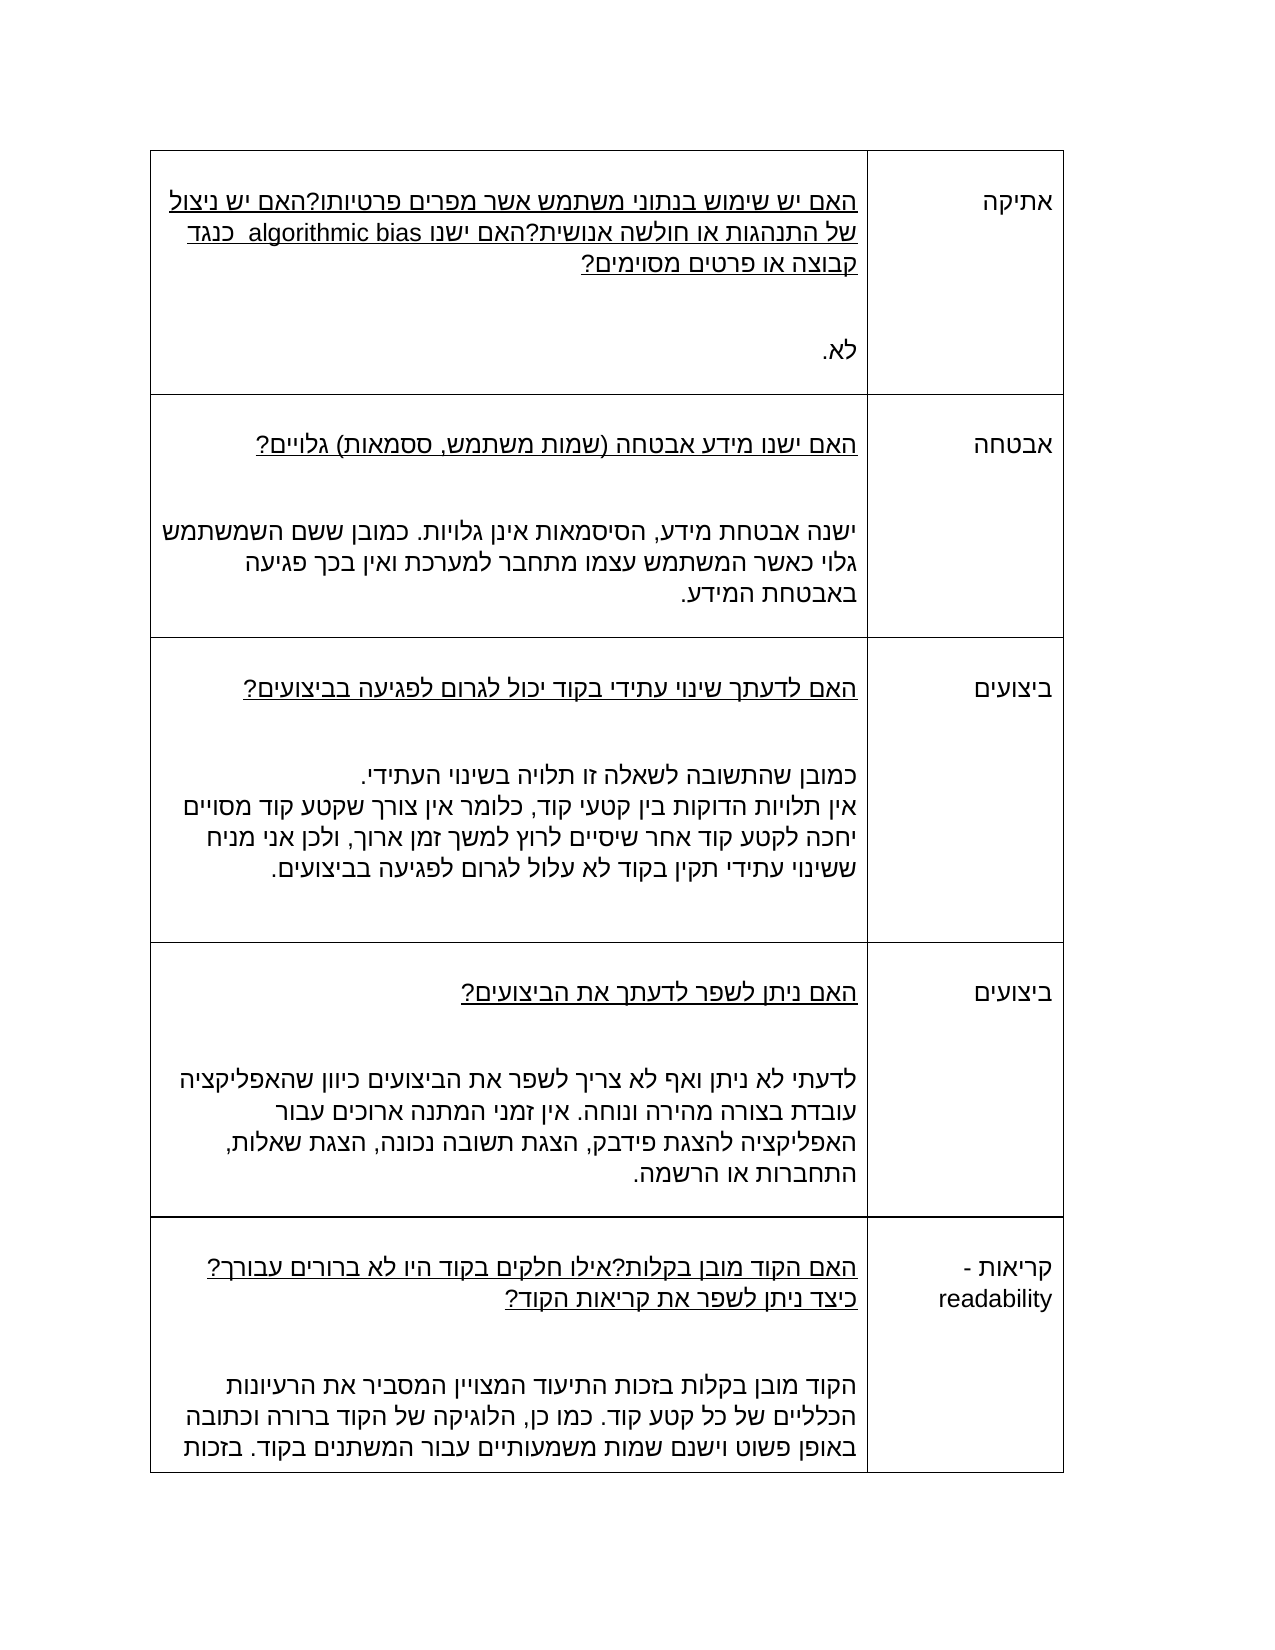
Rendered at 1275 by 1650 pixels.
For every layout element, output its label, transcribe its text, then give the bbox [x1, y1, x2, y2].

table_cell אתיקה [868, 151, 1063, 393]
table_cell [151, 1218, 867, 1472]
table_cell ביצועים [868, 943, 1063, 1216]
table_cell האם לדעתך שינוי עתידי בקוד יכול לגרום לפגיעה בביצועים? כמובן שהתשובה לשאלה זו תלויה בשינוי העתידי. אין תלויות הדוקות בין קטעי קוד, כלומר אין צורך שקטע קוד מסויים יחכה לקטע קוד אחר שיסיים לרוץ למשך זמן ארוך, ולכן אני מניח ששינוי עתידי תקין בקוד לא עלול לגרום לפגיעה בביצועים. [151, 638, 867, 942]
table_cell האם יש שימוש בנתוני משתמש אשר מפרים פרטיותו?האם יש ניצול של התנהגות או חולשה אנושית?האם ישנו algorithmic bias כנגד קבוצה או פרטים מסוימים? לא. [151, 151, 867, 393]
table_cell אבטחה [868, 395, 1063, 637]
table_cell האם ישנו מידע אבטחה (שמות משתמש, ססמאות) גלויים? ישנה אבטחת מידע, הסיסמאות אינן גלויות. כמובן ששם השמשתמש גלוי כאשר המשתמש עצמו מתחבר למערכת ואין בכך פגיעה באבטחת המידע. [151, 395, 867, 637]
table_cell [868, 1218, 1063, 1472]
table_cell האם ניתן לשפר לדעתך את הביצועים? לדעתי לא ניתן ואף לא צריך לשפר את הביצועים כיוון שהאפליקציה עובדת בצורה מהירה ונוחה. אין זמני המתנה ארוכים עבור האפליקציה להצגת פידבק, הצגת תשובה נכונה, הצגת שאלות, התחברות או הרשמה. [151, 943, 867, 1216]
table_cell ביצועים [868, 638, 1063, 942]
